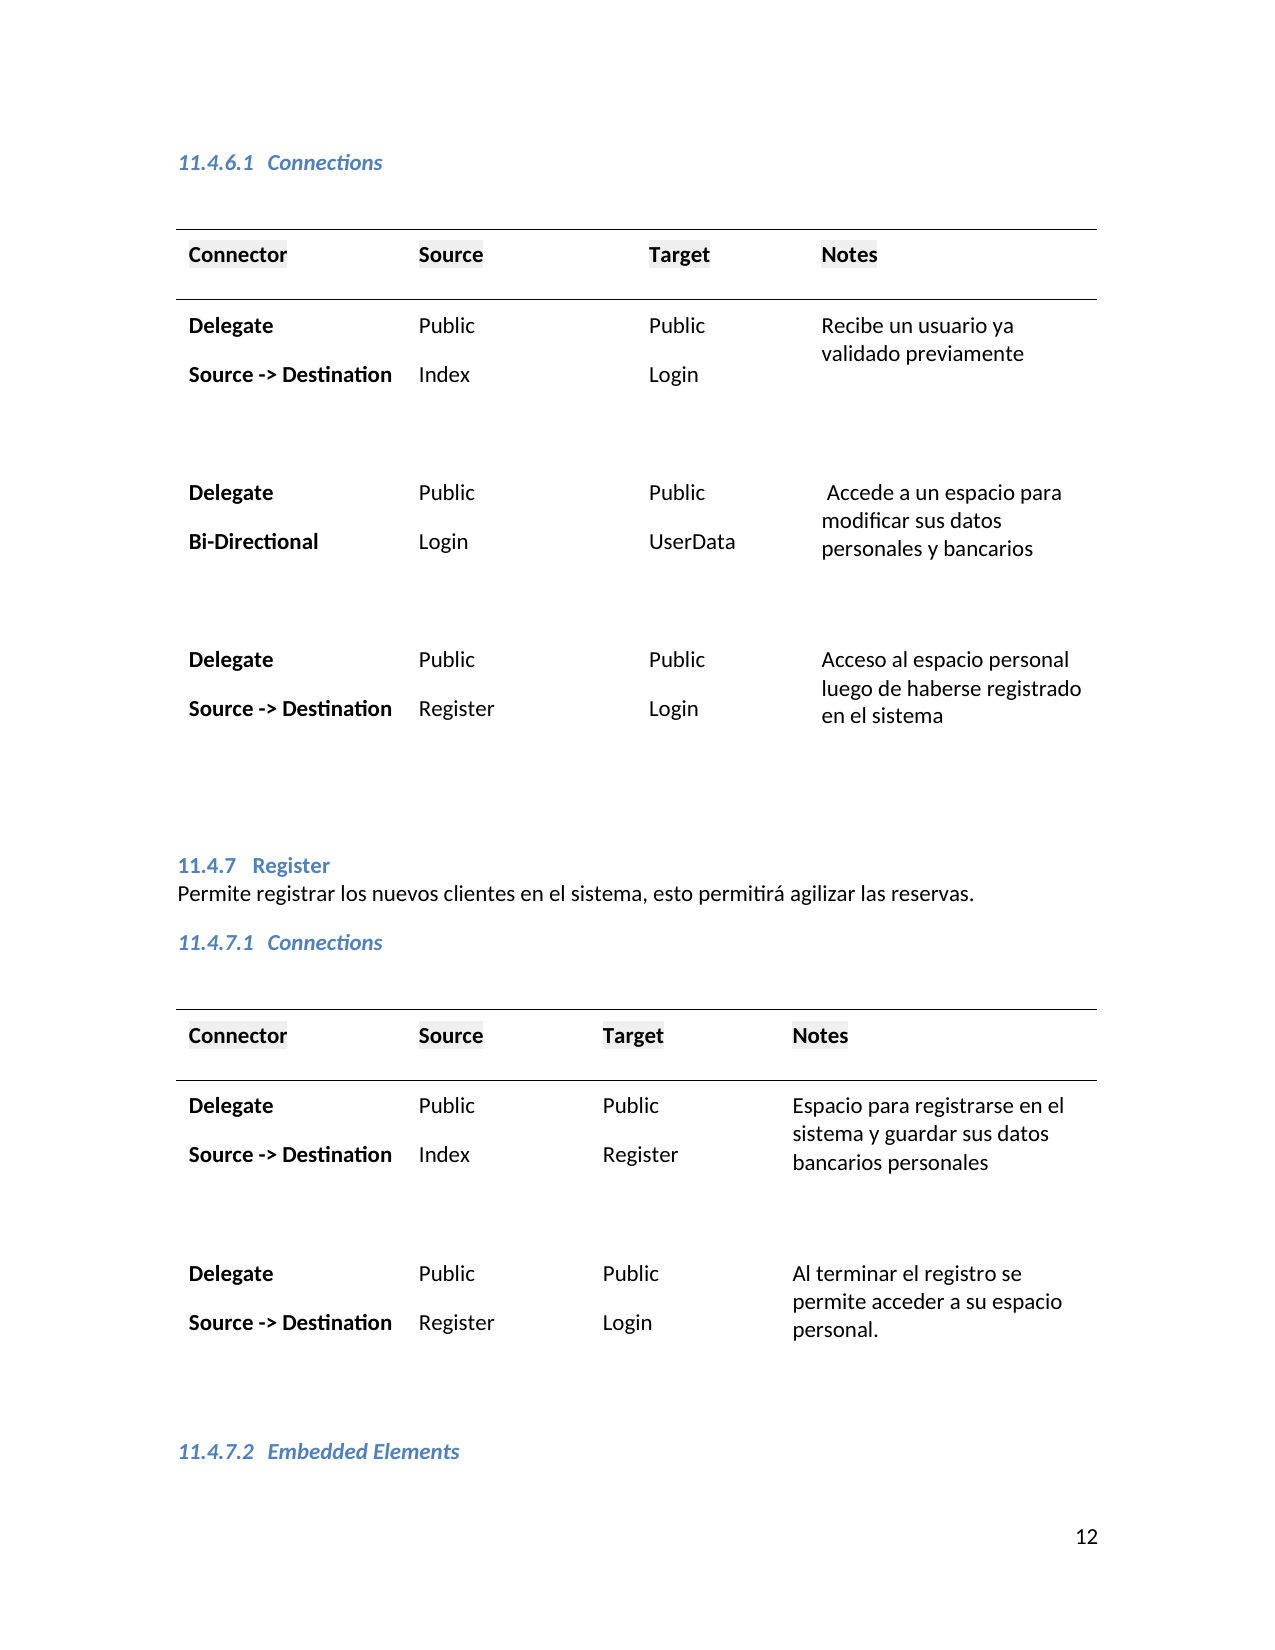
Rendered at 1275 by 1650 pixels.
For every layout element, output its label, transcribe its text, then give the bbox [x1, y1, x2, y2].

table_cell Public Index [406, 1081, 590, 1248]
table_cell Public Login [406, 468, 636, 635]
table_header Connector [176, 230, 406, 299]
table_cell Delegate Source -> Destination [176, 300, 406, 468]
table_cell Accede a un espacio para modificar sus datos personales y bancarios [809, 468, 1097, 635]
table_header Notes [780, 1010, 1097, 1080]
table_header Target [590, 1010, 780, 1080]
subtitle Connections [177, 148, 1098, 176]
table_header Target [636, 230, 809, 299]
table_cell Public Login [636, 635, 809, 803]
table_header Notes [809, 230, 1097, 299]
table_header Connector [176, 1010, 406, 1080]
subtitle Register [177, 851, 1098, 879]
text Permite registrar los nuevos clientes en el sistema, esto permitirá agilizar las reservas. [177, 879, 1098, 907]
table_cell Recibe un usuario ya validado previamente [809, 300, 1097, 468]
table_cell Acceso al espacio personal luego de haberse registrado en el sistema [809, 635, 1097, 803]
subtitle Embedded Elements [177, 1437, 1098, 1465]
table_cell Espacio para registrarse en el sistema y guardar sus datos bancarios personales [780, 1081, 1097, 1248]
table_cell Al terminar el registro se permite acceder a su espacio personal. [780, 1249, 1097, 1416]
table_cell Delegate Bi-Directional [176, 468, 406, 635]
table_cell Public UserData [636, 468, 809, 635]
table_header Source [406, 1010, 590, 1080]
subtitle Connections [177, 928, 1098, 956]
table_header Source [406, 230, 636, 299]
table_cell Delegate Source -> Destination [176, 1081, 406, 1248]
table_cell Public Login [590, 1249, 780, 1416]
table_cell Delegate Source -> Destination [176, 635, 406, 803]
table_cell Public Register [406, 1249, 590, 1416]
table_cell Delegate Source -> Destination [176, 1249, 406, 1416]
table_cell Public Register [590, 1081, 780, 1248]
table_cell Public Index [406, 300, 636, 468]
table_cell Public Login [636, 300, 809, 468]
table_cell Public Register [406, 635, 636, 803]
